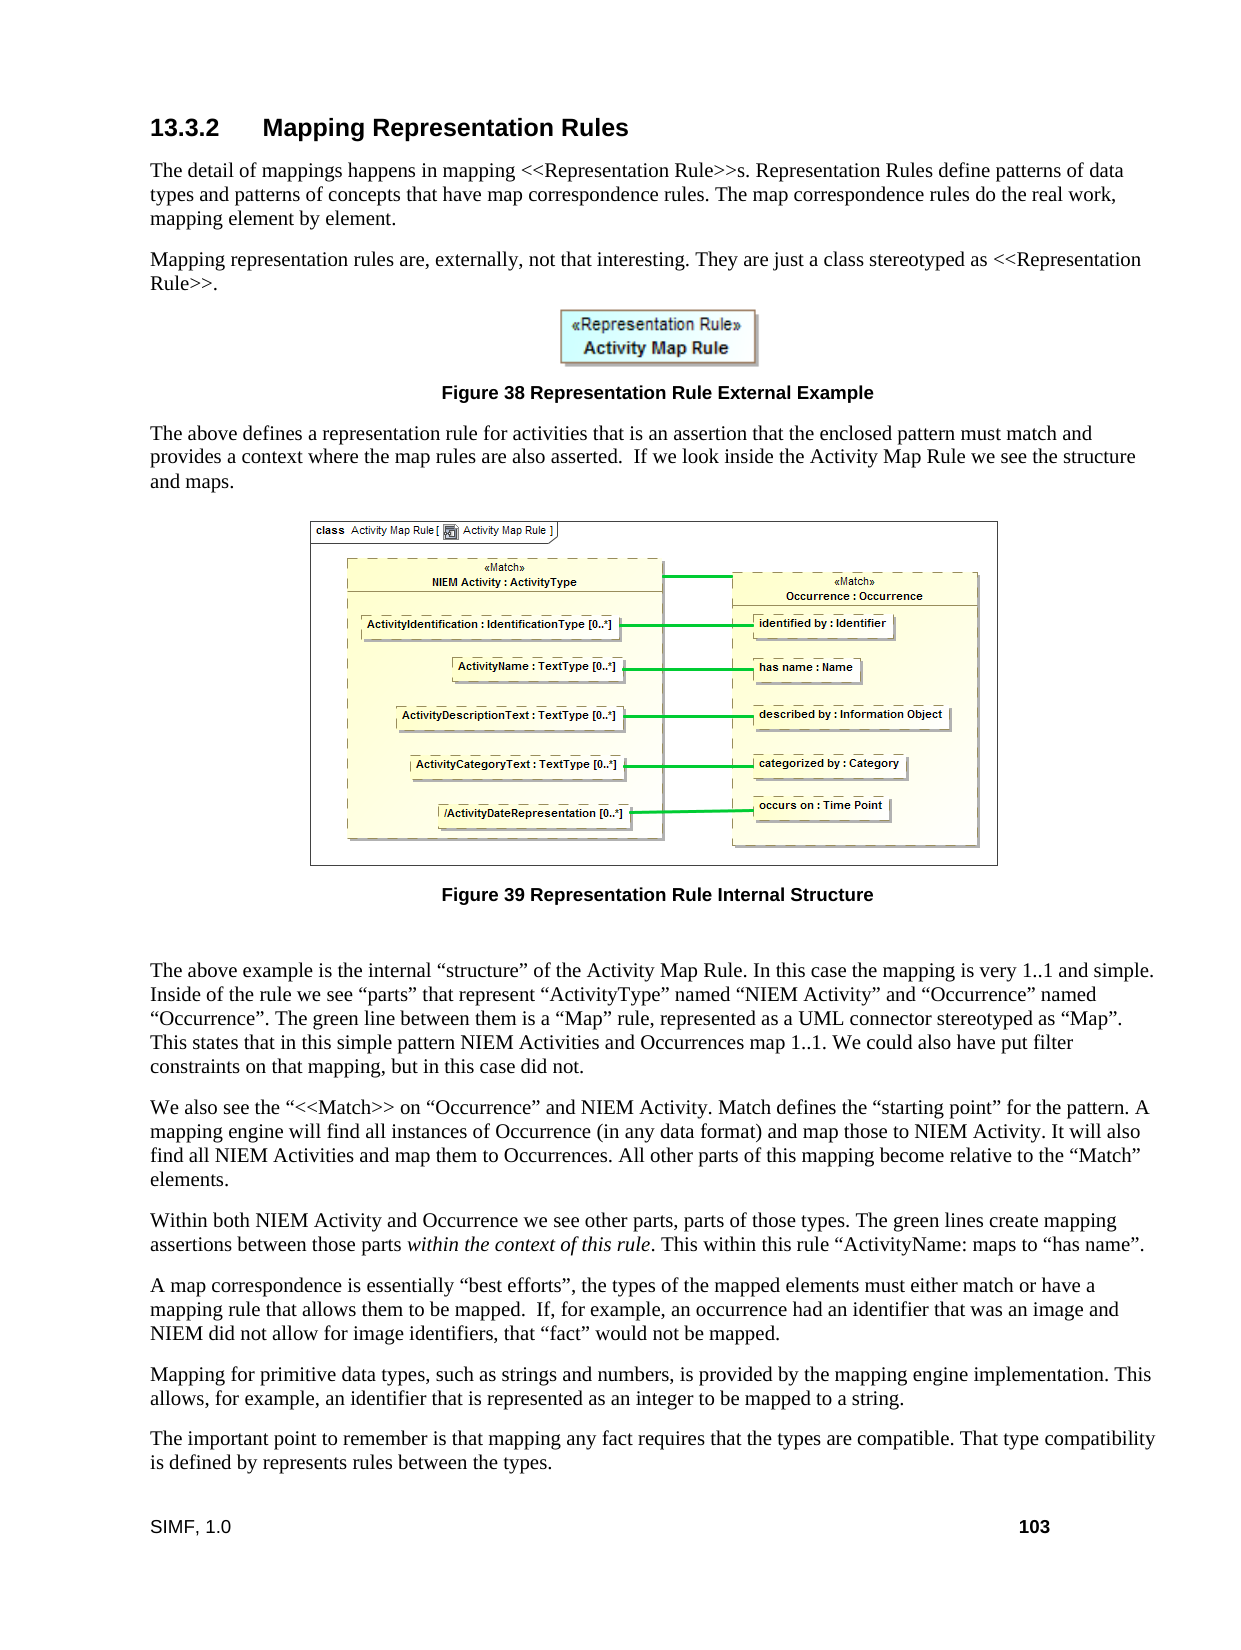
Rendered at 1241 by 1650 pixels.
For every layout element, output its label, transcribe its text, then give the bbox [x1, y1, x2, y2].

text Within both NIEM Activity and Occurrence we see other parts, parts of those types. The green lines create mapping assertions between those parts within the context of this rule. This within this rule “ActivityName: maps to “has name”. [150, 1208, 1165, 1256]
text The important point to remember is that mapping any fact requires that the types are compatible. That type compatibility is defined by represents rules between the types. [150, 1426, 1165, 1474]
text We also see the “<<Match>> on “Occurrence” and NIEM Activity. Match defines the “starting point” for the pattern. A mapping engine will find all instances of Occurrence (in any data format) and map those to NIEM Activity. It will also find all NIEM Activities and map them to Occurrences. All other parts of this mapping become relative to the “Match” elements. [150, 1095, 1165, 1191]
text The detail of mappings happens in mapping <<Representation Rule>>s. Representation Rules define patterns of data types and patterns of concepts that have map correspondence rules. The map correspondence rules do the real work, mapping element by element. [150, 158, 1165, 230]
text Mapping for primitive data types, such as strings and numbers, is provided by the mapping engine implementation. This allows, for example, an identifier that is represented as an integer to be mapped to a string. [150, 1361, 1165, 1409]
text The above defines a representation rule for activities that is an assertion that the enclosed pattern must match and provides a context where the map rules are also asserted. If we look inside the Activity Map Rule we see the structure and maps. [150, 420, 1165, 493]
text The above example is the internal “structure” of the Activity Map Rule. In this case the mapping is very 1..1 and simple. Inside of the rule we see “parts” that represent “ActivityType” named “NIEM Activity” and “Occurrence” named “Occurrence”. The green line between them is a “Map” rule, represented as a UML connector stereotyped as “Map”. This states that in this simple pattern NIEM Activities and Occurrences map 1..1. We could also have put filter constraints on that mapping, but in this case did not. [150, 958, 1165, 1078]
text Mapping representation rules are, externally, not that interesting. They are just a class stereotyped as <<Representation Rule>>. [150, 247, 1165, 295]
picture [546, 295, 770, 378]
subtitle Mapping Representation Rules [150, 112, 1165, 141]
picture [305, 516, 1010, 880]
text A map correspondence is essentially “best efforts”, the types of the mapped elements must either match or have a mapping rule that allows them to be mapped. If, for example, an occurrence had an identifier that was an image and NIEM did not allow for image identifiers, that “fact” would not be mapped. [150, 1273, 1165, 1345]
